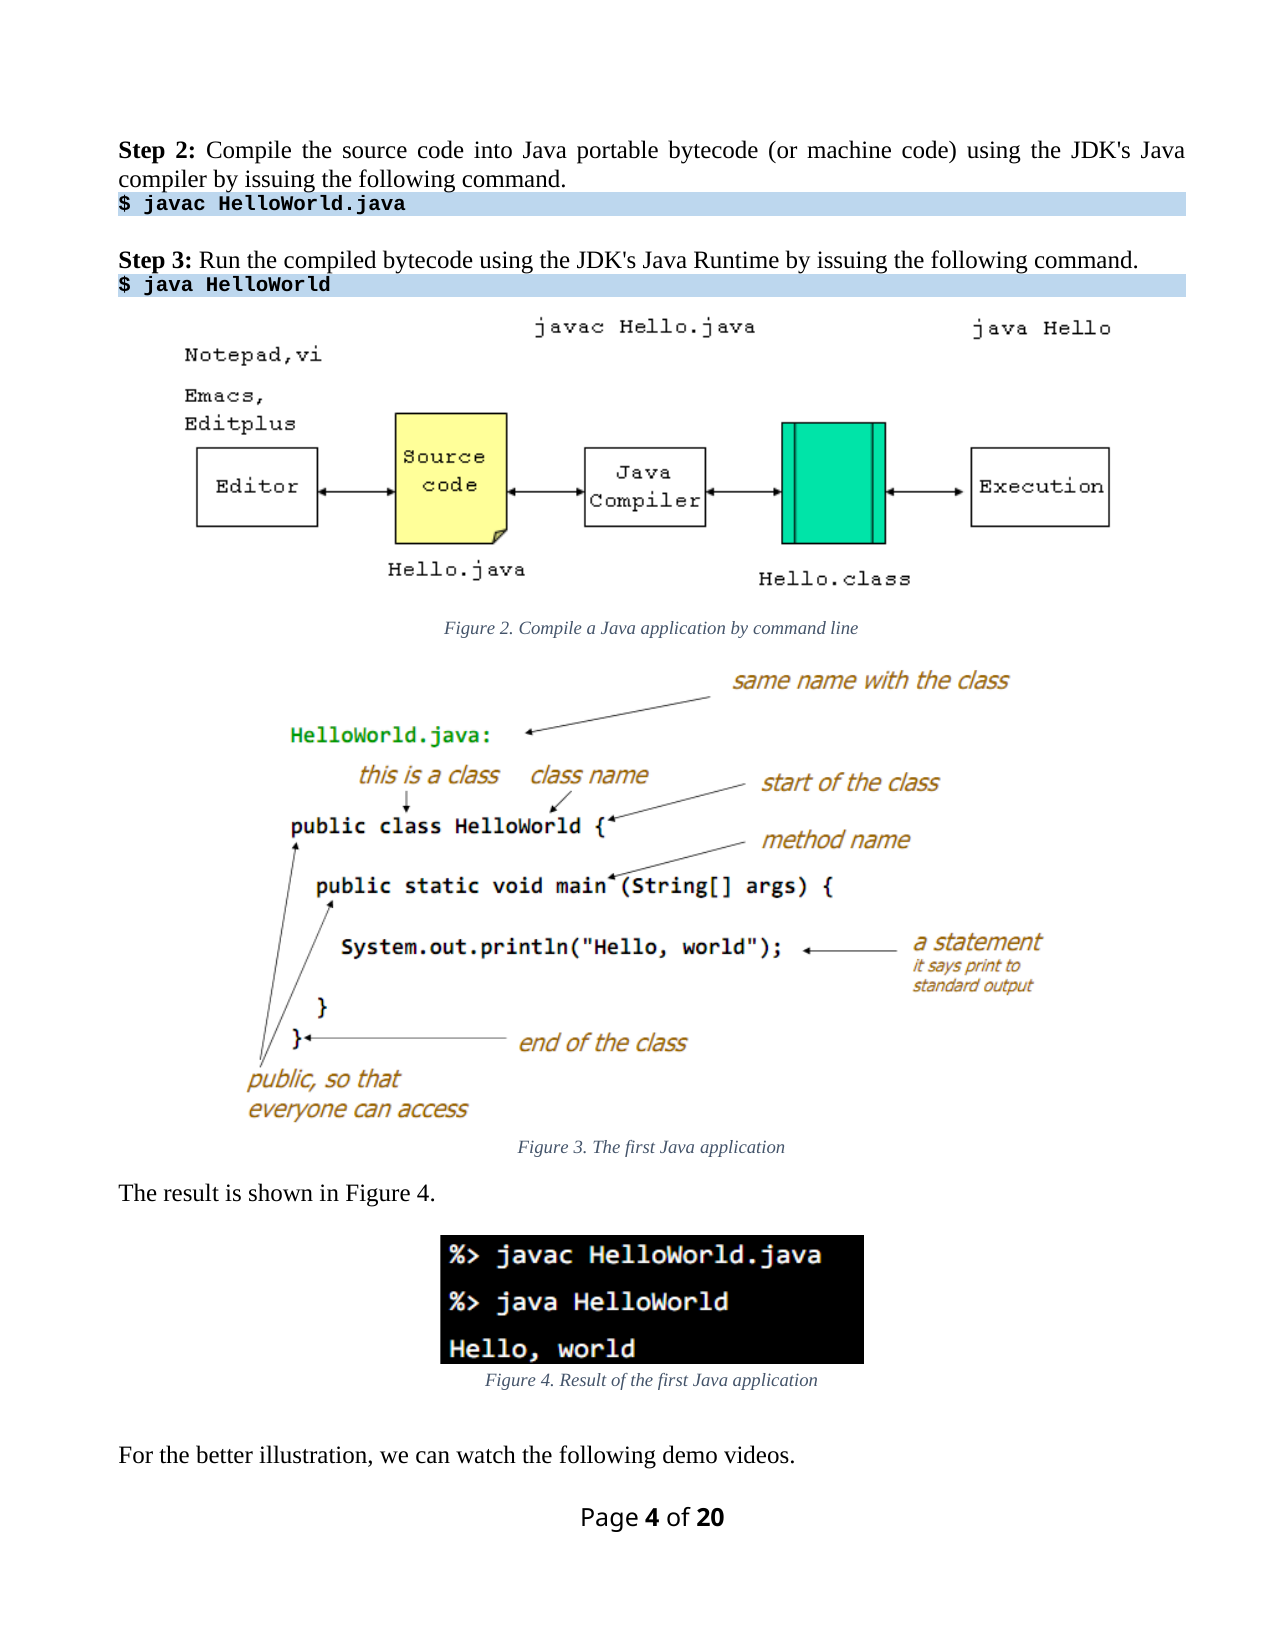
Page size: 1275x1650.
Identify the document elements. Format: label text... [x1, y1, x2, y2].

text For the better illustration, we can watch the following demo videos. [118, 1441, 1186, 1469]
text Figure 4. Result of the first Java application [118, 1369, 1186, 1391]
text Figure 2. Compile a Java application by command line [118, 617, 1186, 638]
picture [440, 1235, 864, 1364]
text $ javac HelloWorld.java [118, 192, 1186, 216]
text Figure 3. The first Java application [118, 1136, 1186, 1157]
text The result is shown in Figure 4. [118, 1178, 1186, 1207]
text Step 3: Run the compiled bytecode using the JDK's Java Runtime by issuing the following command. [118, 245, 1186, 274]
picture [240, 659, 1064, 1131]
picture [173, 297, 1132, 612]
text Step 2: Compile the source code into Java portable bytecode (or machine code) using the JDK's Java compiler by issuing the following command. [118, 135, 1186, 192]
text $ java HelloWorld [118, 274, 1186, 297]
